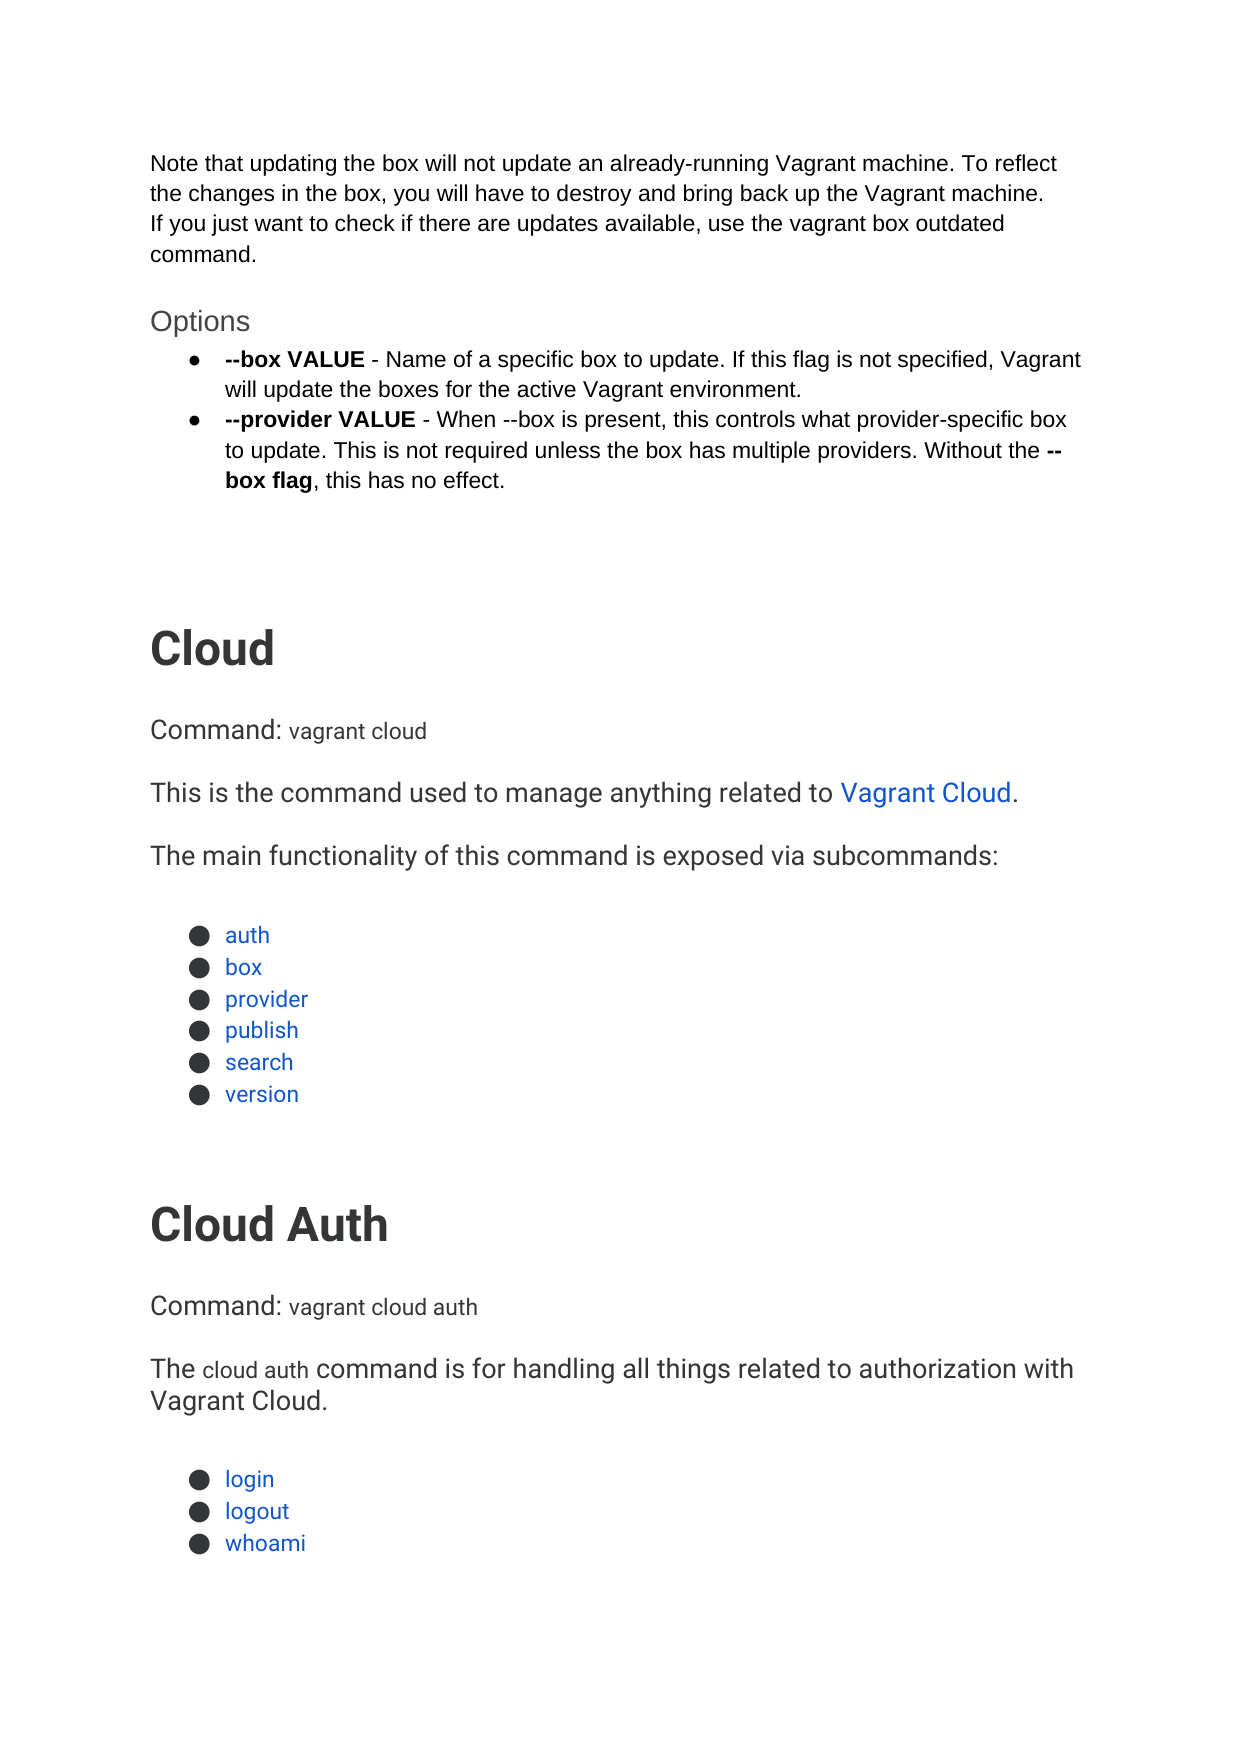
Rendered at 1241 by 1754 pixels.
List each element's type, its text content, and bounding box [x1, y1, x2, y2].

subtitle Cloud Auth [150, 1196, 1090, 1253]
subtitle Options [150, 304, 1090, 338]
list auth [187, 918, 1090, 950]
list login [187, 1462, 1090, 1494]
text This is the command used to manage anything related to Vagrant Cloud. [150, 778, 1090, 809]
list box [187, 950, 1090, 982]
list search [187, 1045, 1090, 1077]
list --provider VALUE - When --box is present, this controls what provider-specific box to update. This is not required unless the box has multiple providers. Without the --box flag, this has no effect. [187, 406, 1090, 493]
list whoami [187, 1526, 1090, 1558]
list logout [187, 1494, 1090, 1526]
text The main functionality of this command is exposed via subcommands: [150, 841, 1090, 872]
list --box VALUE - Name of a specific box to update. If this flag is not specified, Vagrant will update the boxes for the active Vagrant environment. [187, 346, 1090, 403]
list publish [187, 1014, 1090, 1045]
text If you just want to check if there are updates available, use the vagrant box outdated command. [150, 210, 1090, 267]
text Command: vagrant cloud [150, 715, 1090, 746]
list provider [187, 982, 1090, 1014]
text The cloud auth command is for handling all things related to authorization with Vagrant Cloud. [150, 1353, 1090, 1417]
list version [187, 1077, 1090, 1109]
text Command: vagrant cloud auth [150, 1290, 1090, 1322]
subtitle Cloud [150, 621, 1090, 677]
text Note that updating the box will not update an already-running Vagrant machine. To reflect the changes in the box, you will have to destroy and bring back up the Vagrant machine. [150, 150, 1090, 207]
